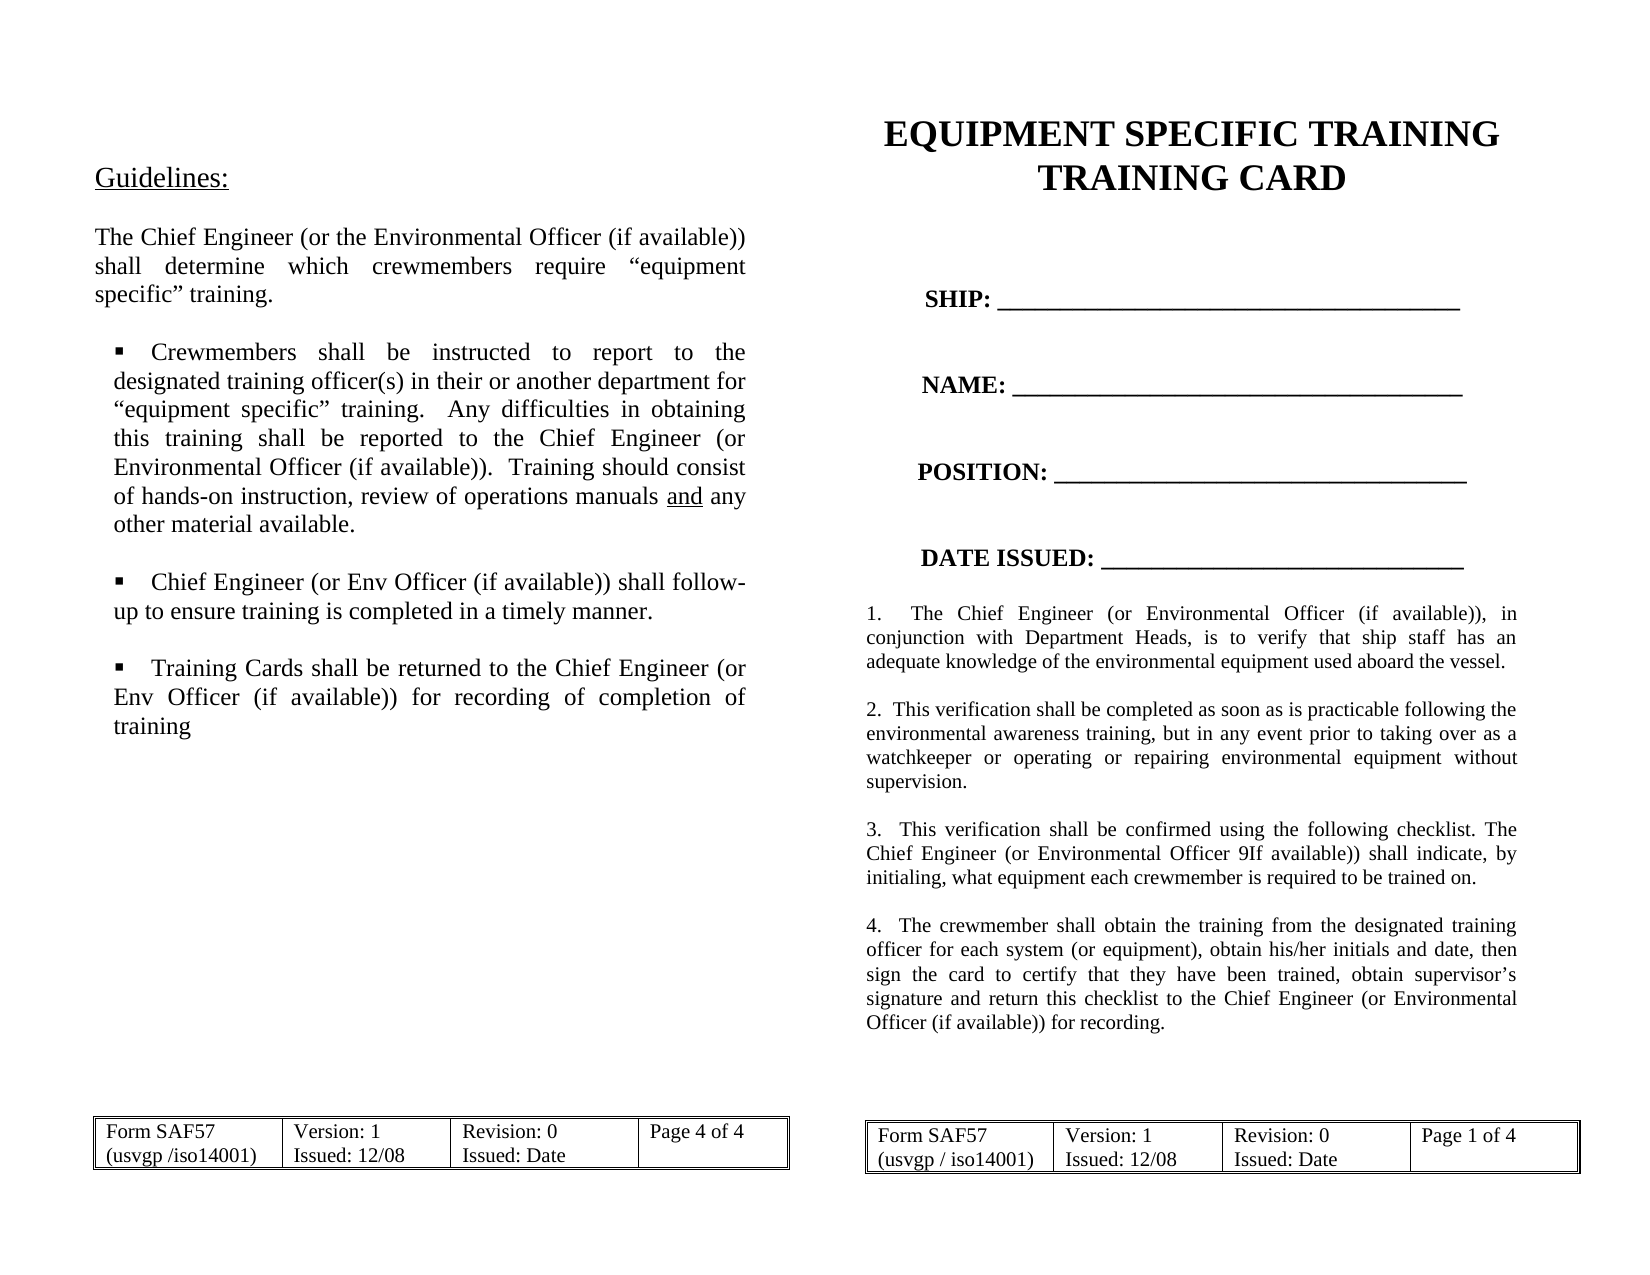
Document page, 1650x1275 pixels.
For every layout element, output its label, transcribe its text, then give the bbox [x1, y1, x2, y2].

text 2. This verification shall be completed as soon as is practicable following the environmental awareness training, but in any event prior to taking over as a watchkeeper or operating or repairing environmental equipment without supervision. [866, 697, 1518, 793]
text 1. The Chief Engineer (or Environmental Officer (if available)), in conjunction with Department Heads, is to verify that ship staff has an adequate knowledge of the environmental equipment used aboard the vessel. [866, 601, 1518, 673]
text Guidelines: [94, 160, 746, 193]
table_header Page 4 of 4 [639, 1119, 787, 1167]
table_header Form SAF57 (usvgp /iso14001) [96, 1119, 282, 1167]
text 4. The crewmember shall obtain the training from the designated training officer for each system (or equipment), obtain his/her initials and date, then sign the card to certify that they have been trained, obtain supervisor’s signature and return this checklist to the Chief Engineer (or Environmental Officer (if available)) for recording. [866, 913, 1518, 1034]
table_header Form SAF57 (usvgp / iso14001) [868, 1123, 1053, 1171]
table_header Version: 1 Issued: 12/08 [283, 1119, 450, 1167]
text POSITION: _________________________________ [866, 457, 1518, 486]
text 3. This verification shall be confirmed using the following checklist. The Chief Engineer (or Environmental Officer 9If available)) shall indicate, by initialing, what equipment each crewmember is required to be trained on. [866, 817, 1518, 889]
list Crewmembers shall be instructed to report to the designated training officer(s) in their or another department for “equipment specific” training. Any difficulties in obtaining this training shall be reported to the Chief Engineer (or Environmental Officer (if available)). Training should consist of hands-on instruction, review of operations manuals and any other material available. [113, 337, 746, 538]
table_header Revision: 0 Issued: Date [451, 1119, 638, 1167]
table_header Version: 1 Issued: 12/08 [1054, 1123, 1222, 1171]
list Chief Engineer (or Env Officer (if available)) shall follow-up to ensure training is completed in a timely manner. [113, 567, 746, 624]
text TRAINING CARD [866, 155, 1518, 198]
text DATE ISSUED: _____________________________ [866, 543, 1518, 572]
text The Chief Engineer (or the Environmental Officer (if available)) shall determine which crewmembers require “equipment specific” training. [94, 222, 746, 308]
text SHIP: _____________________________________ [866, 284, 1518, 313]
list Training Cards shall be returned to the Chief Engineer (or Env Officer (if available)) for recording of completion of training [113, 653, 746, 739]
text EQUIPMENT SPECIFIC TRAINING [866, 112, 1518, 155]
table_header Page 1 of 4 [1411, 1123, 1577, 1171]
text NAME: ____________________________________ [866, 371, 1518, 399]
table_header Revision: 0 Issued: Date [1223, 1123, 1410, 1171]
